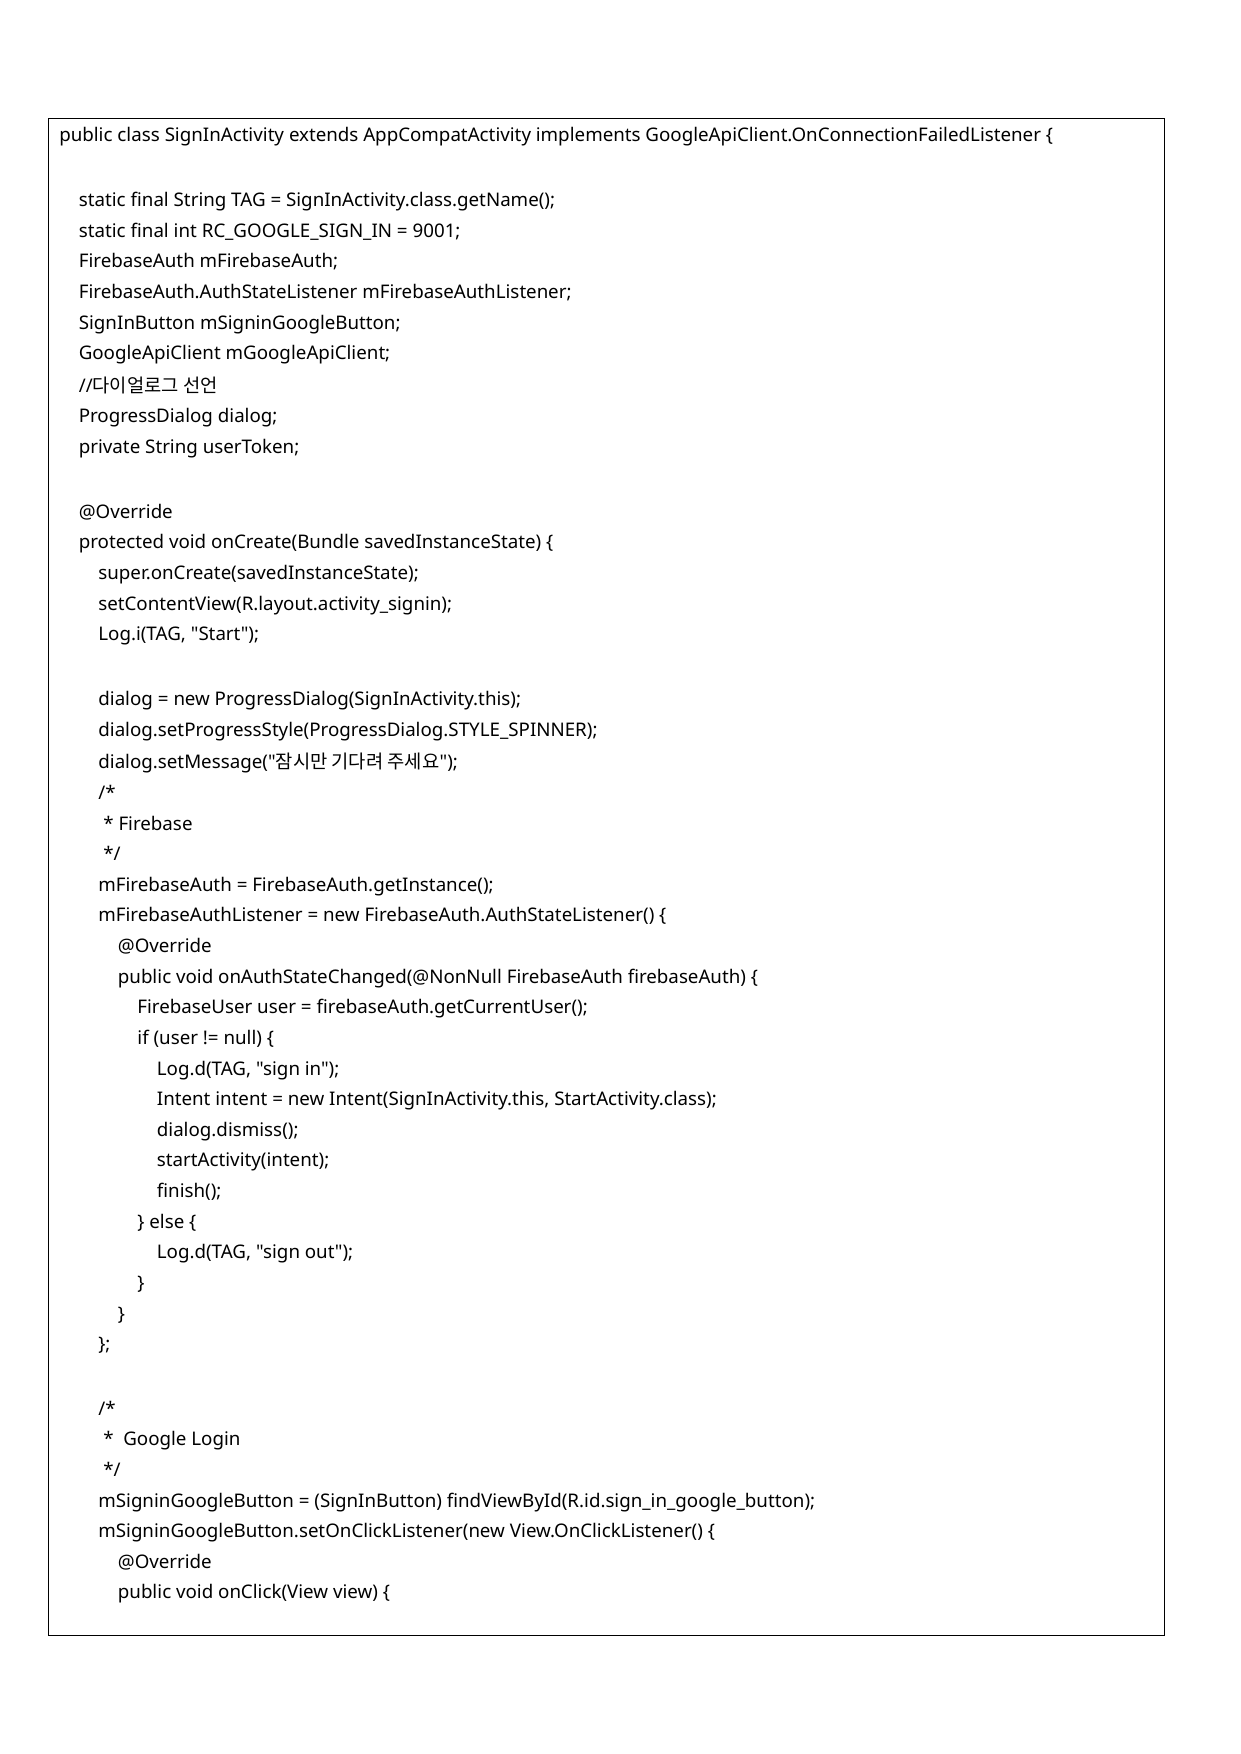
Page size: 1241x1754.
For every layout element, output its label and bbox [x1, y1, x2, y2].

table_cell [49, 119, 1164, 1635]
